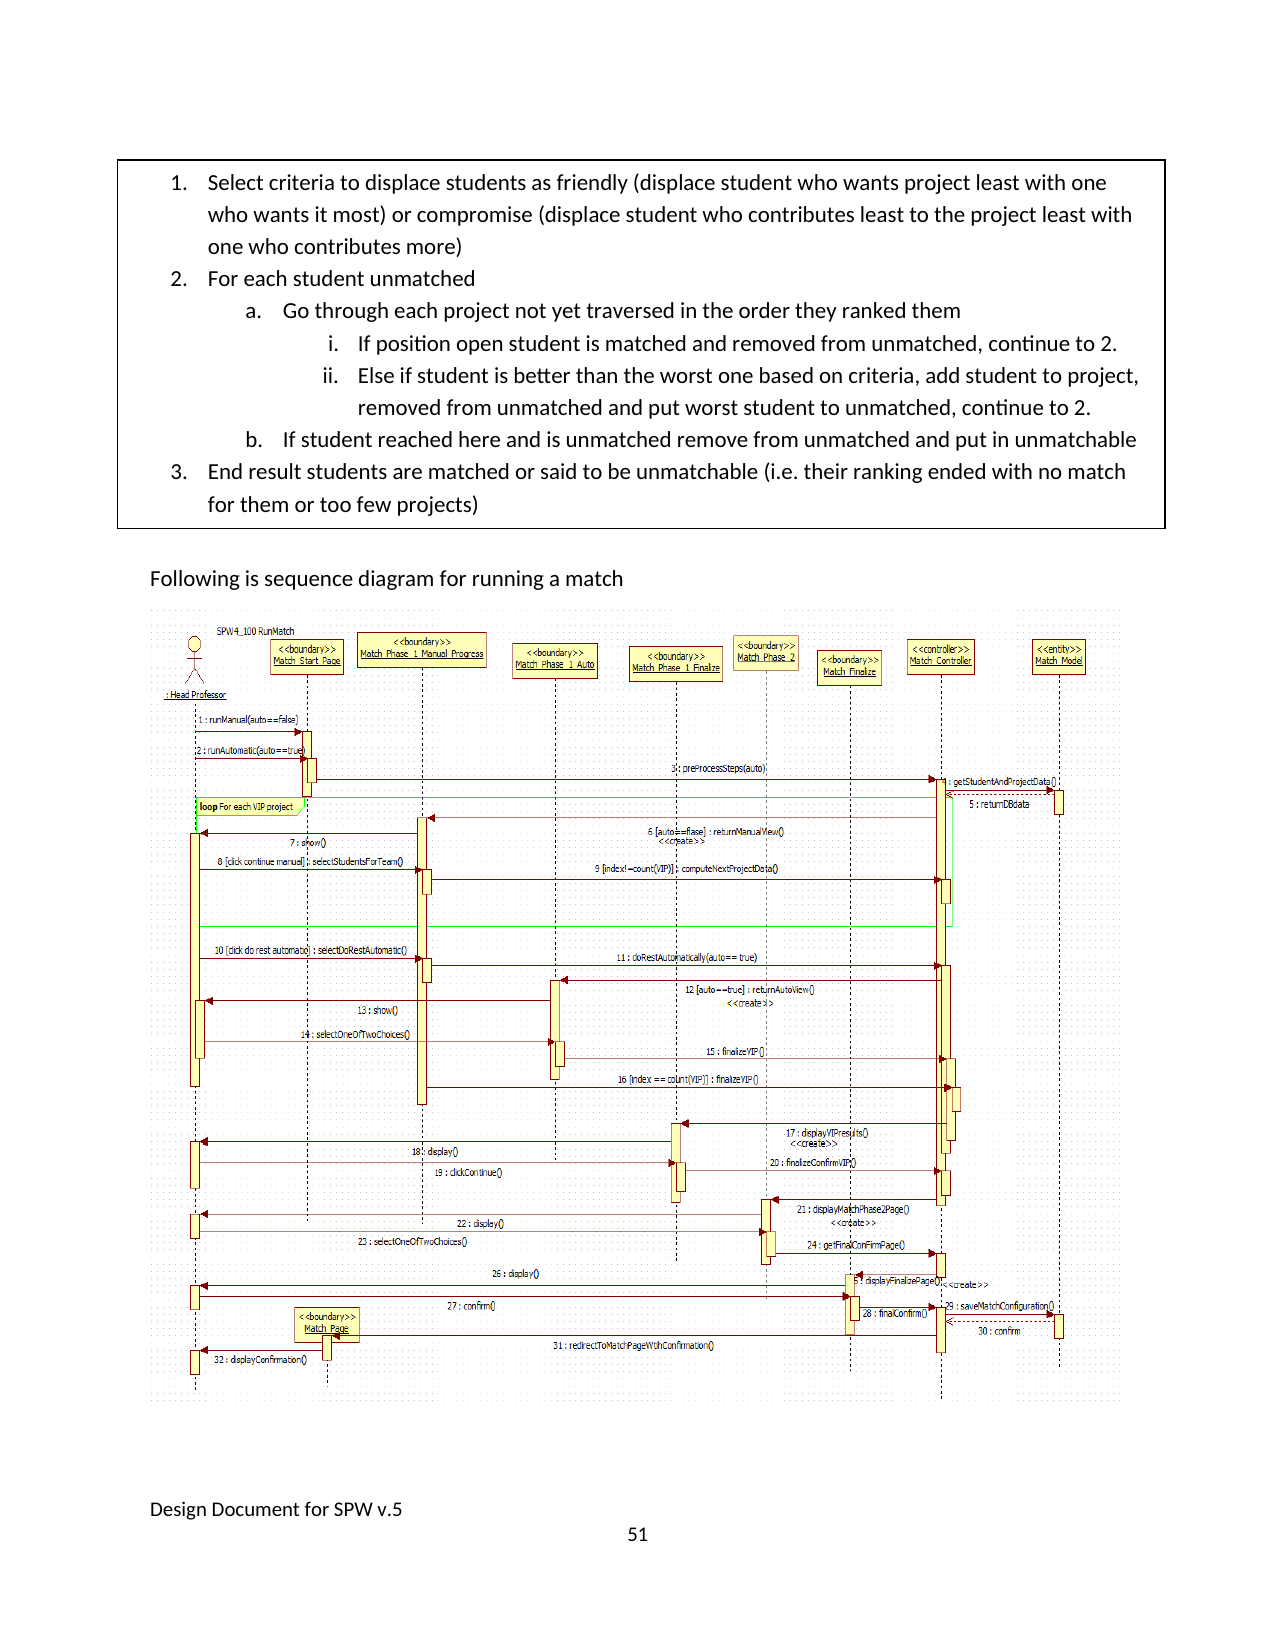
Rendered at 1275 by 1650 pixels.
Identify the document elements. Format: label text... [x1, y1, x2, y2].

text Following is sequence diagram for running a match [150, 564, 1125, 592]
picture [150, 610, 1126, 1404]
